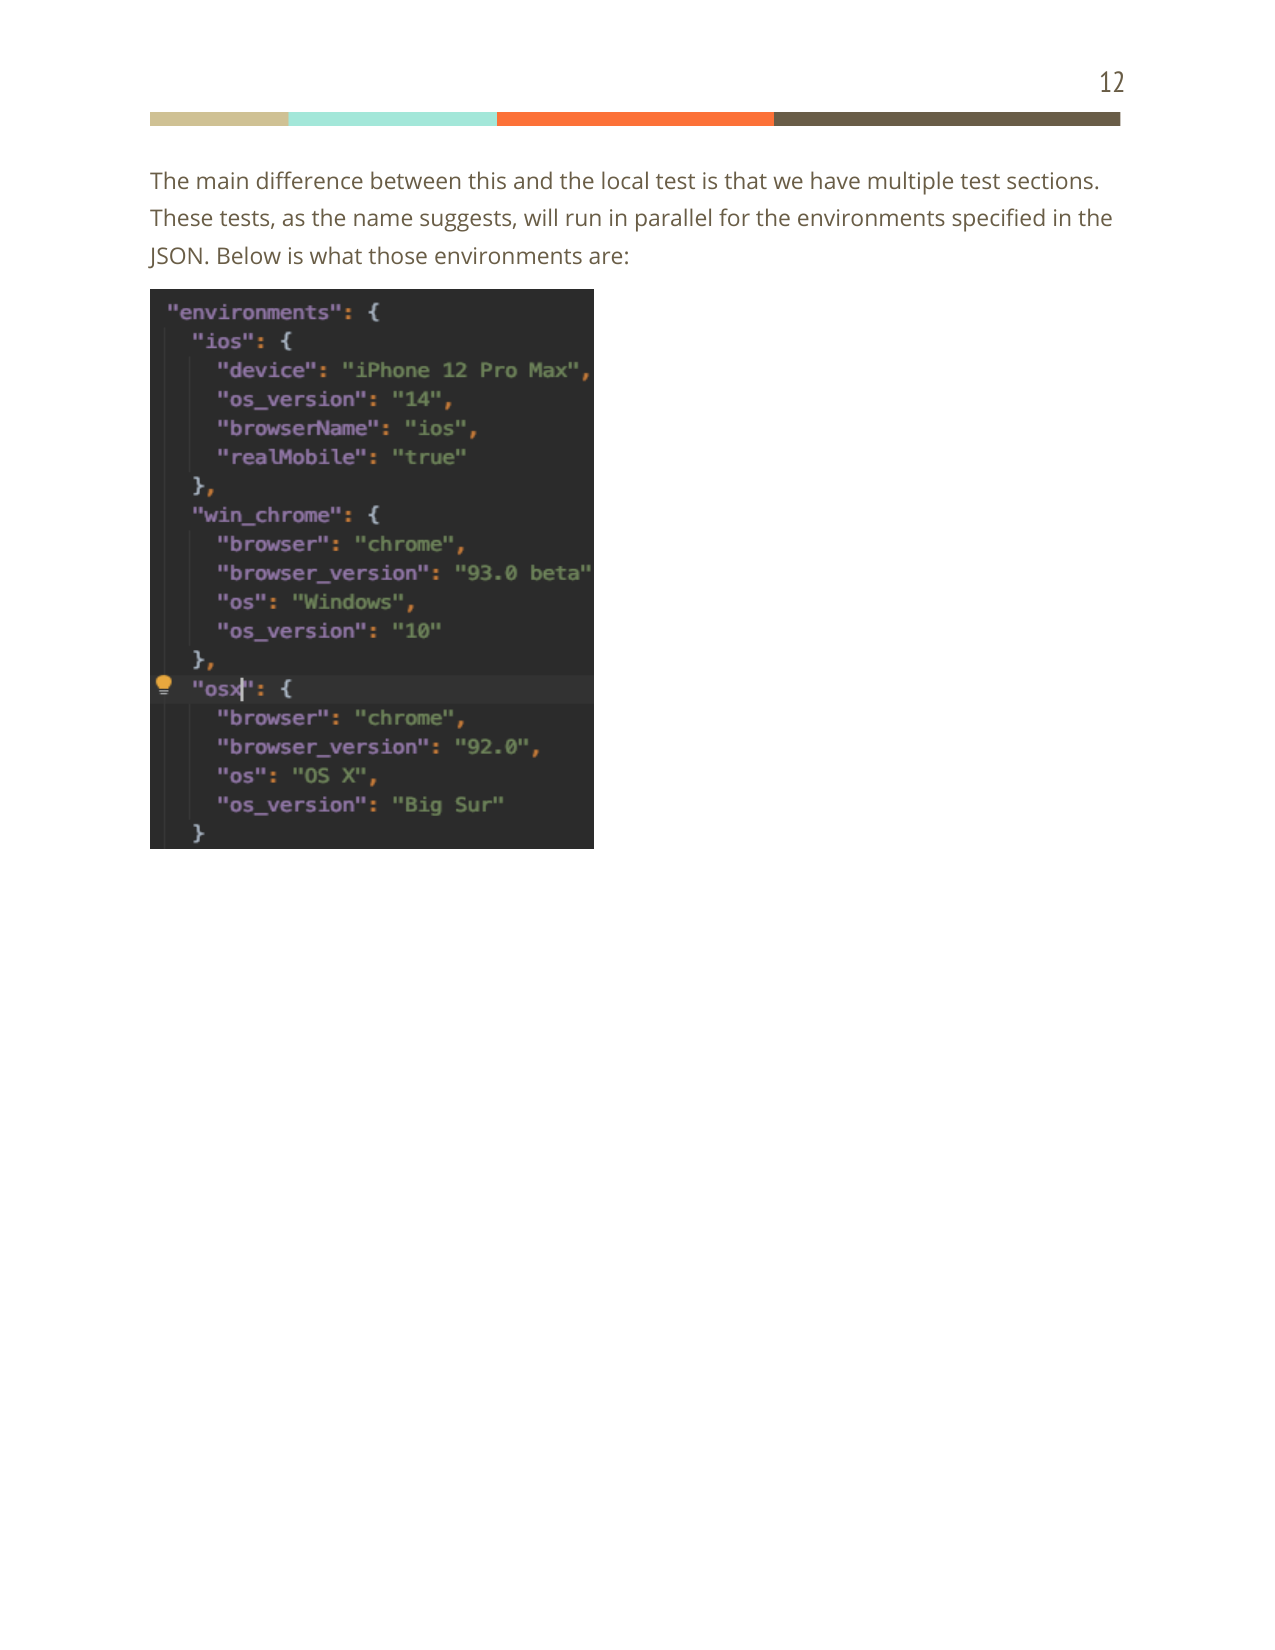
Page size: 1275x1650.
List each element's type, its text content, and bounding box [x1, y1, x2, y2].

picture [150, 112, 1121, 126]
text The main difference between this and the local test is that we have multiple test sections. These tests, as the name suggests, will run in parallel for the environments specified in the JSON. Below is what those environments are: [150, 165, 1125, 271]
picture [150, 289, 594, 849]
